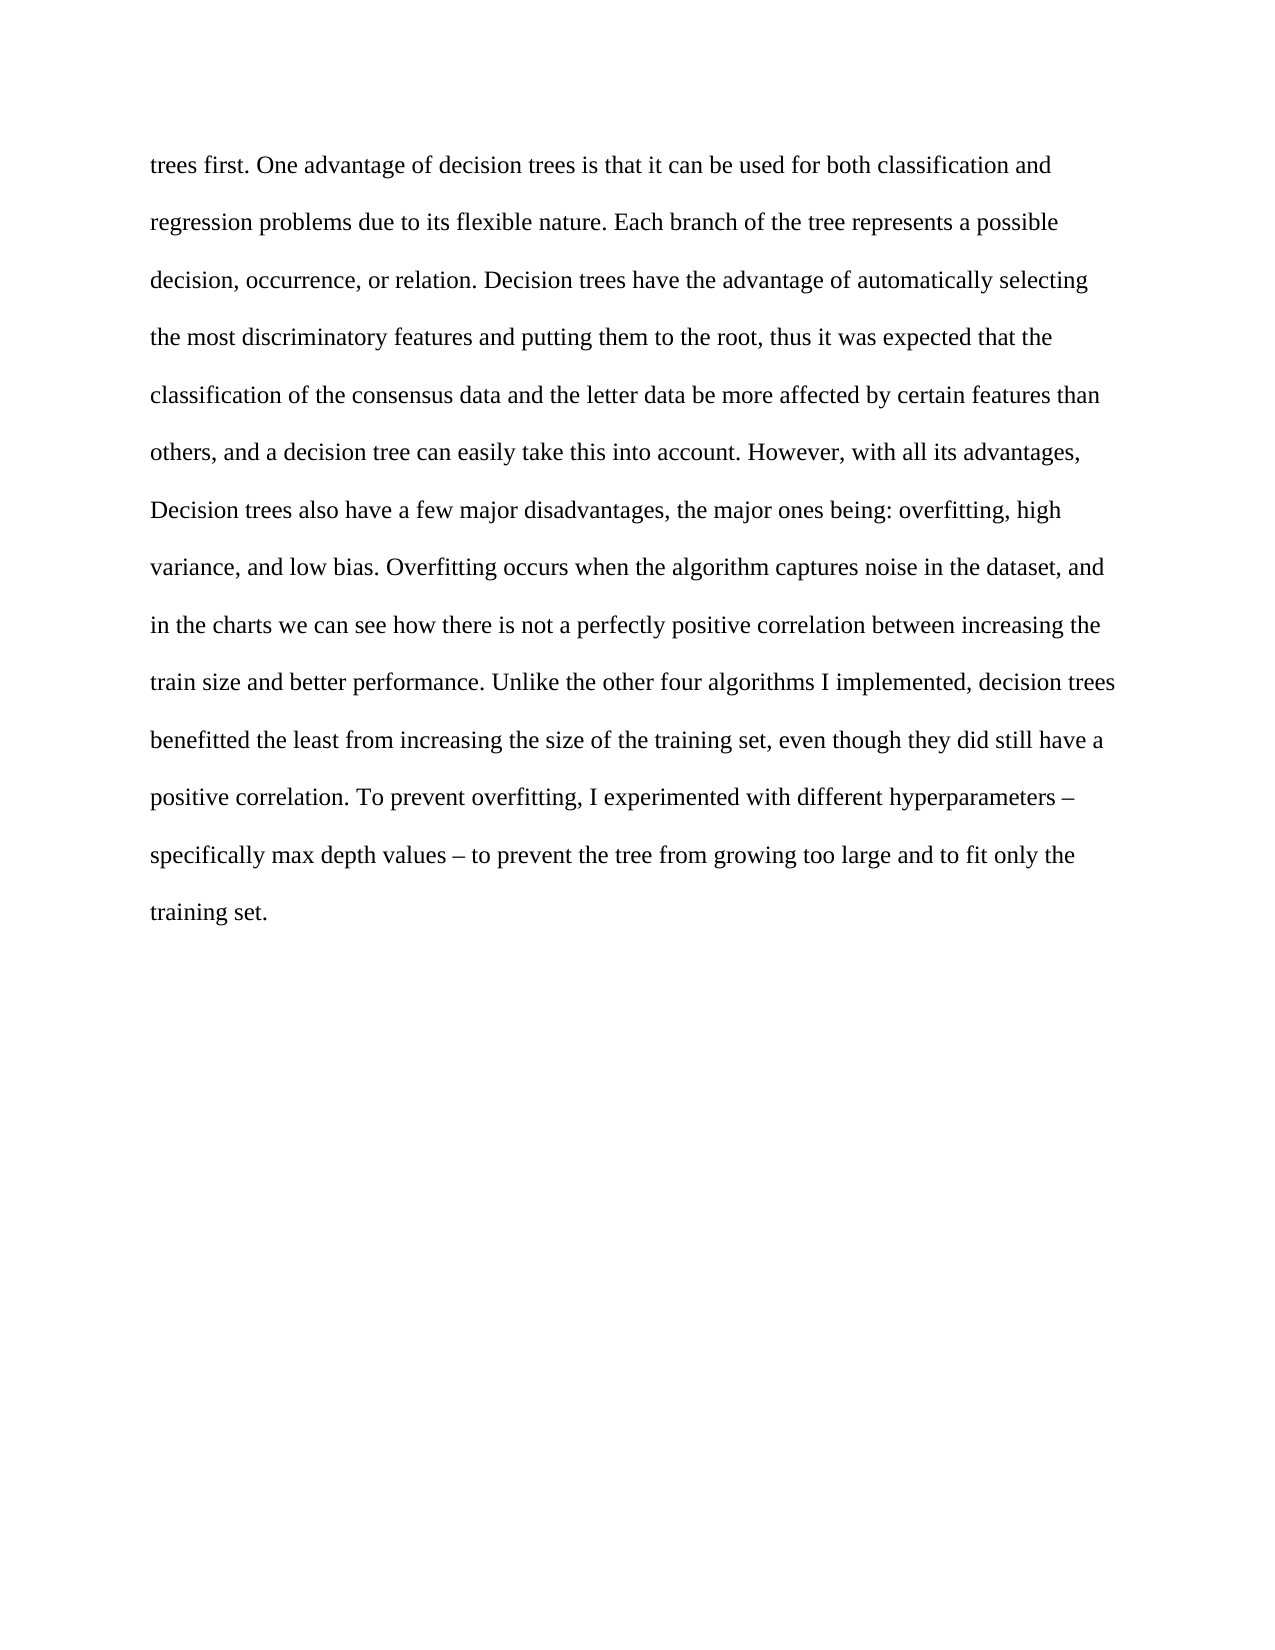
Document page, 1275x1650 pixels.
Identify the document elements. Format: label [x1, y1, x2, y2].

text [150, 150, 1125, 926]
